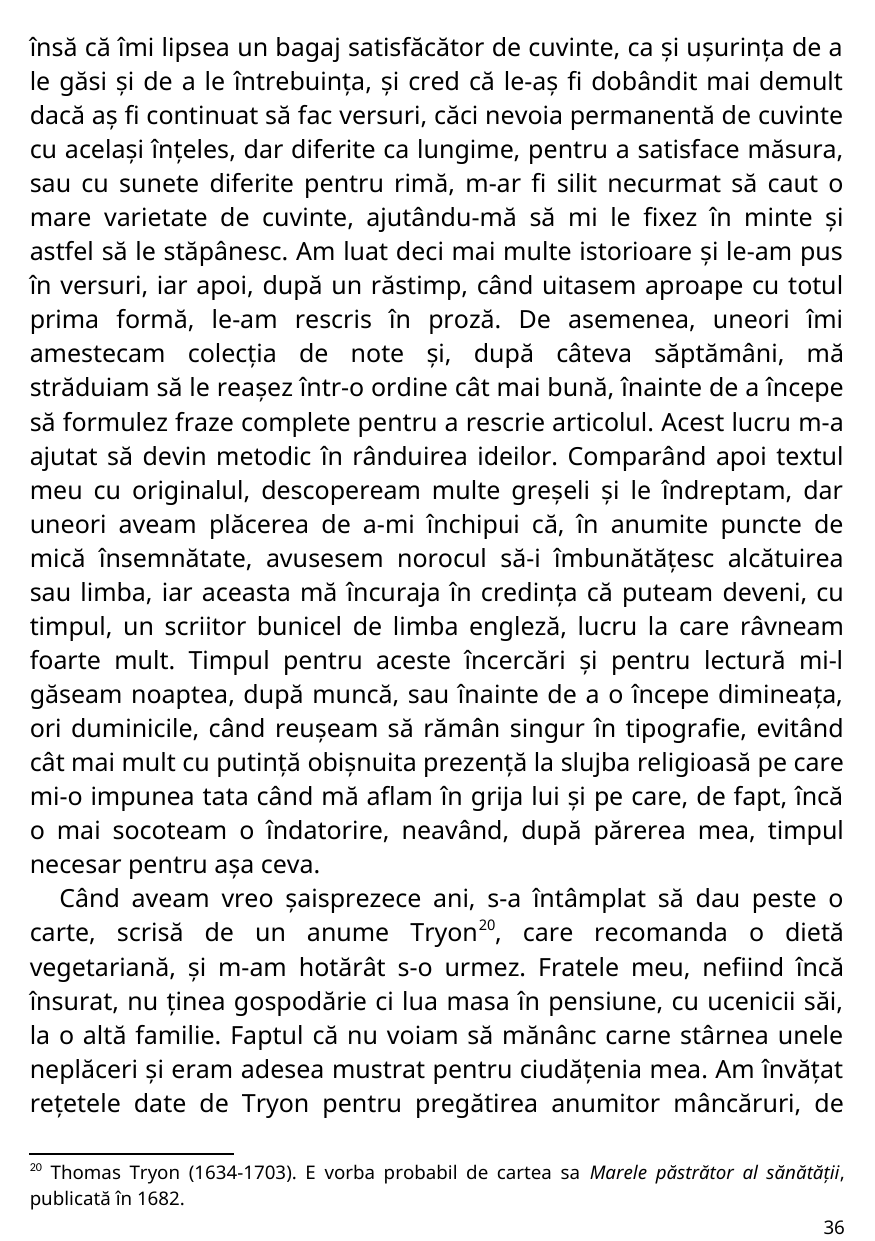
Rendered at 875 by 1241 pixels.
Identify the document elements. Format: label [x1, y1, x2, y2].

text [29, 881, 844, 1119]
text [29, 29, 844, 881]
